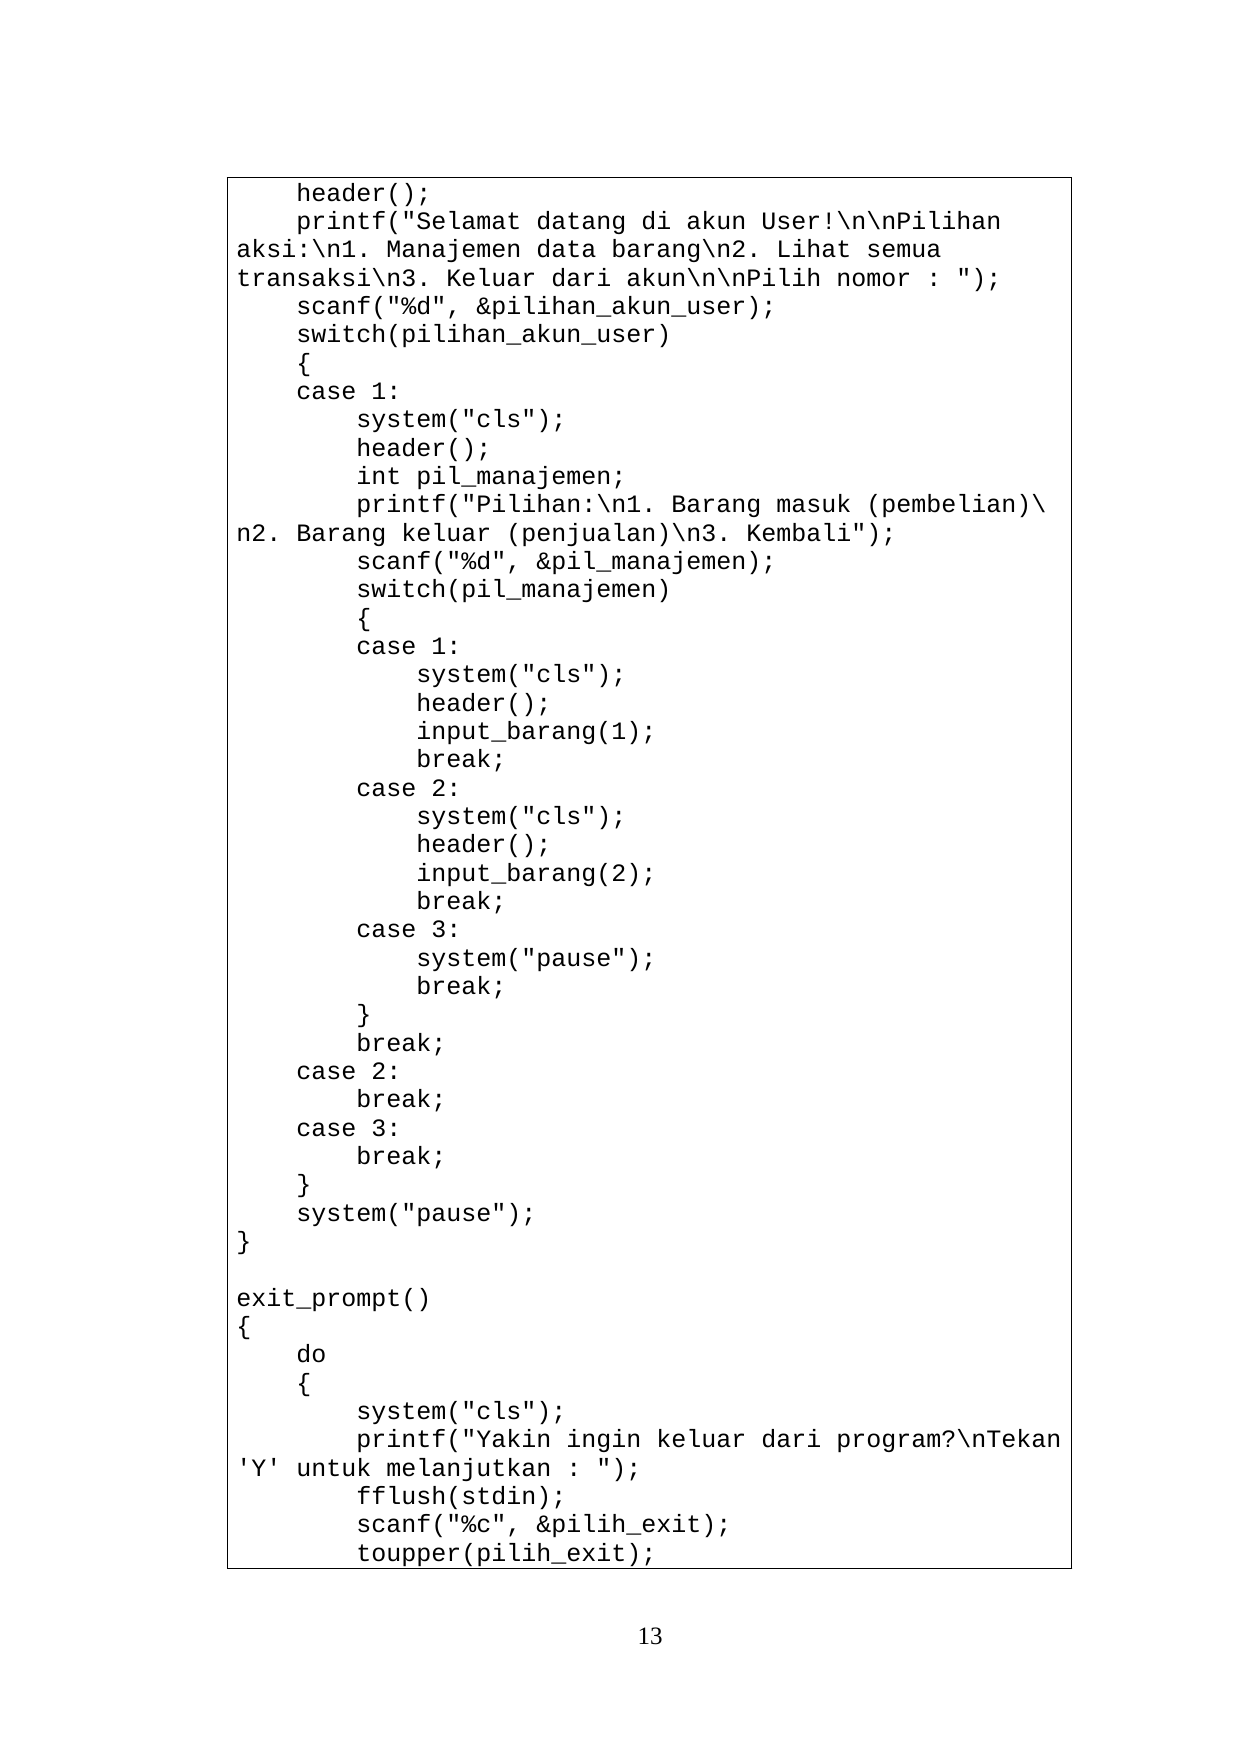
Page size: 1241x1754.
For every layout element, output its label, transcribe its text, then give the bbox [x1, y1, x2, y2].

list case 3: [236, 917, 1063, 945]
list { [236, 350, 1063, 379]
list break; [236, 1144, 1063, 1172]
list } [236, 1172, 1063, 1200]
list toupper(pilih_exit); [236, 1540, 1063, 1568]
list scanf("%d", &pilihan_akun_user); [236, 294, 1063, 322]
list case 1: [236, 379, 1063, 407]
list header(); [228, 178, 1071, 209]
list int pil_manajemen; [236, 464, 1063, 492]
list printf("Pilihan:\n1. Barang masuk (pembelian)\n2. Barang keluar (penjualan)\n3. Kembali"); [236, 492, 1063, 549]
list do [236, 1342, 1063, 1370]
list case 2: [236, 1059, 1063, 1087]
list scanf("%d", &pil_manajemen); [236, 549, 1063, 577]
list switch(pil_manajemen) [236, 577, 1063, 605]
list system("cls"); [236, 662, 1063, 690]
list system("cls"); [236, 804, 1063, 832]
list } [236, 1229, 1063, 1257]
list } [236, 1002, 1063, 1030]
list header(); [236, 690, 1063, 719]
list case 1: [236, 634, 1063, 662]
list header(); [236, 435, 1063, 464]
list fflush(stdin); [236, 1484, 1063, 1512]
list system("pause"); [236, 1200, 1063, 1229]
list printf("Yakin ingin keluar dari program?\nTekan 'Y' untuk melanjutkan : "); [236, 1427, 1063, 1484]
list { [236, 605, 1063, 634]
list case 2: [236, 775, 1063, 804]
list system("cls"); [236, 1399, 1063, 1427]
list case 3: [236, 1115, 1063, 1144]
list switch(pilihan_akun_user) [236, 322, 1063, 350]
list break; [236, 974, 1063, 1002]
list header(); [236, 832, 1063, 860]
list { [236, 1314, 1063, 1342]
list printf("Selamat datang di akun User!\n\nPilihan aksi:\n1. Manajemen data barang\n2. Lihat semua transaksi\n3. Keluar dari akun\n\nPilih nomor : "); [236, 209, 1063, 294]
list input_barang(2); [236, 860, 1063, 889]
list input_barang(1); [236, 719, 1063, 747]
list break; [236, 747, 1063, 775]
list system("pause"); [236, 945, 1063, 974]
list break; [236, 889, 1063, 917]
list exit_prompt() [236, 1285, 1063, 1314]
list break; [236, 1030, 1063, 1059]
list break; [236, 1087, 1063, 1115]
list { [236, 1370, 1063, 1399]
list system("cls"); [236, 407, 1063, 435]
list scanf("%c", &pilih_exit); [236, 1512, 1063, 1540]
